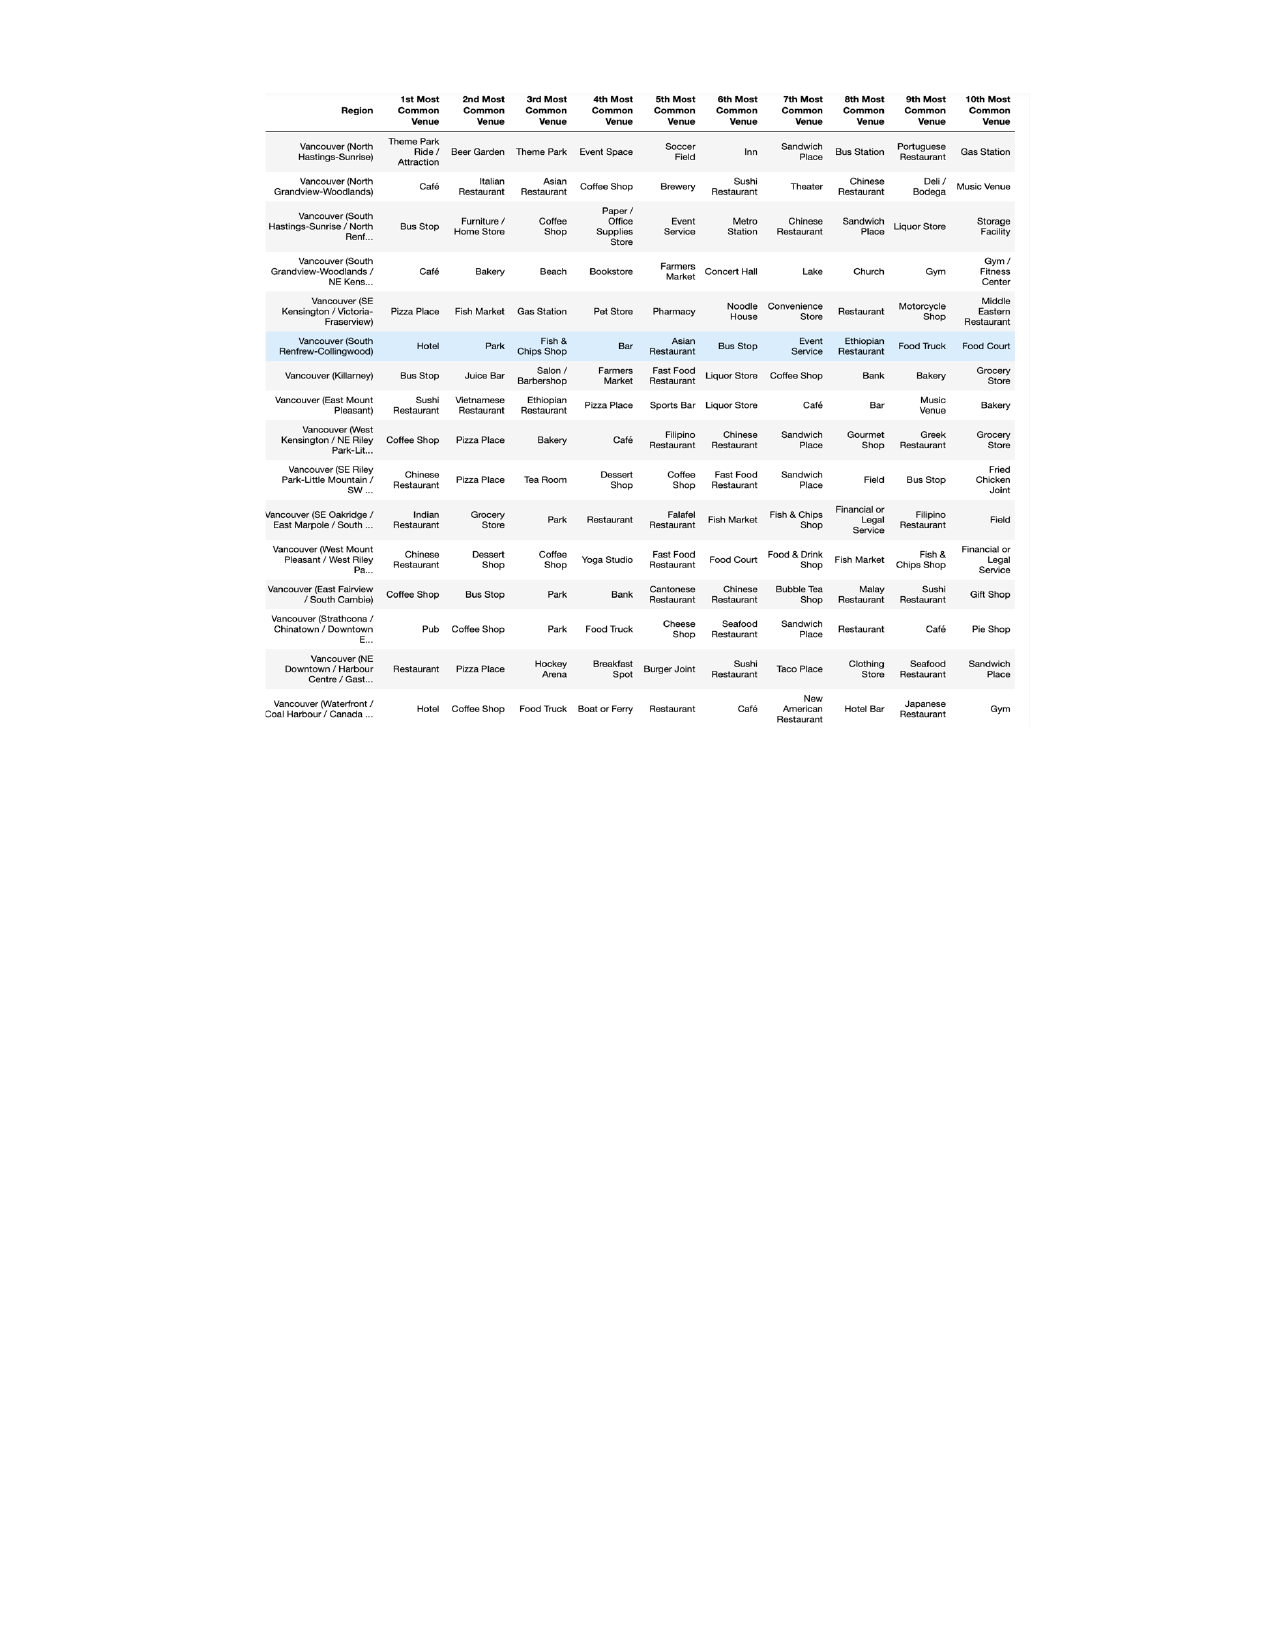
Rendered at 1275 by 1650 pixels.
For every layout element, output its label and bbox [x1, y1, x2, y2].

picture [265, 93, 1030, 727]
